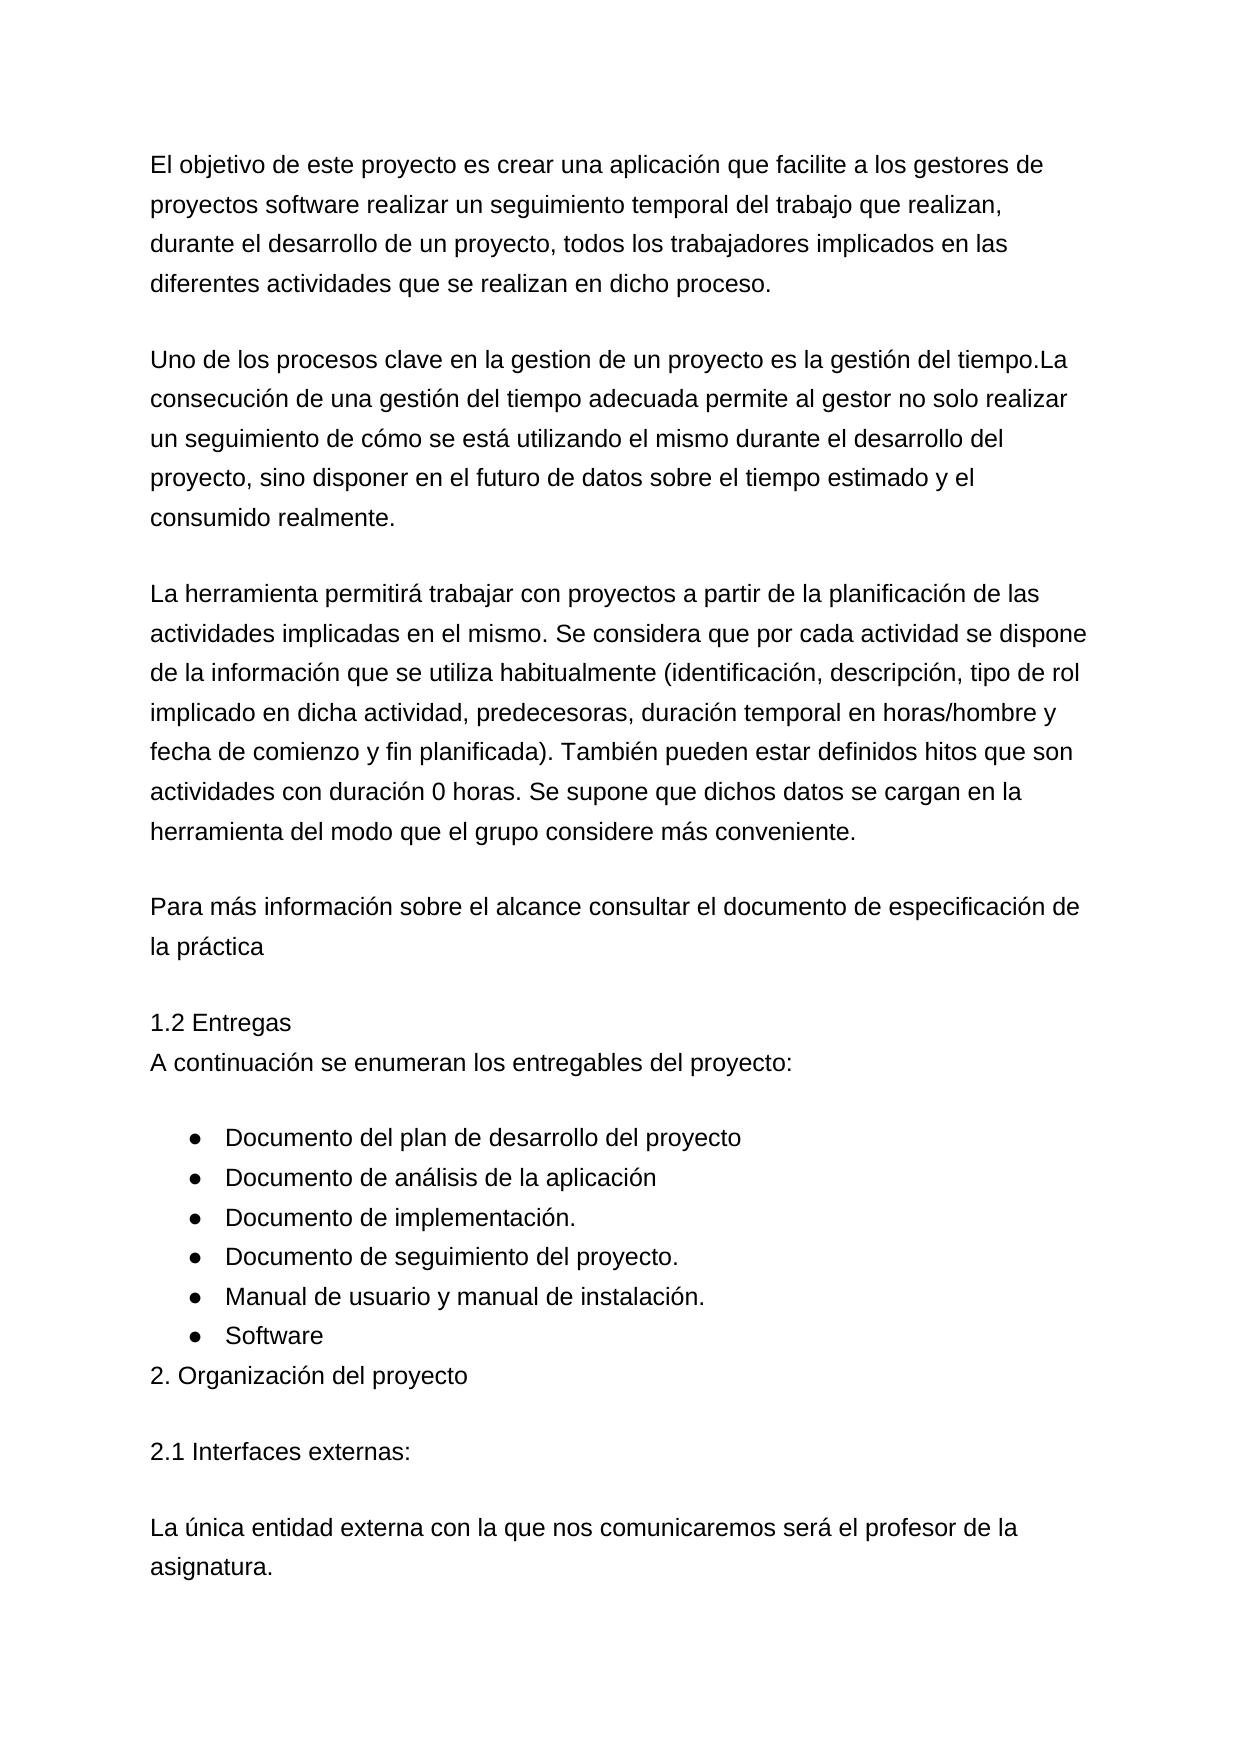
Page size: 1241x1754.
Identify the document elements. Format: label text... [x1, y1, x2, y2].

list Documento de implementación. [187, 1203, 1090, 1231]
list Documento de análisis de la aplicación [187, 1163, 1090, 1192]
list Documento de seguimiento del proyecto. [187, 1242, 1090, 1271]
text Uno de los procesos clave en la gestion de un proyecto es la gestión del tiempo.La consecución de una gestión del tiempo adecuada permite al gestor no solo realizar un seguimiento de cómo se está utilizando el mismo durante el desarrollo del proyecto, sino disponer en el futuro de datos sobre el tiempo estimado y el consumido realmente. [150, 345, 1090, 532]
text 2. Organización del proyecto [150, 1361, 1090, 1390]
text 2.1 Interfaces externas: [150, 1437, 1090, 1466]
list Manual de usuario y manual de instalación. [187, 1282, 1090, 1311]
text Para más información sobre el alcance consultar el documento de especificación de la práctica [150, 892, 1090, 961]
text 1.2 Entregas [150, 1008, 1090, 1037]
text La herramienta permitirá trabajar con proyectos a partir de la planificación de las actividades implicadas en el mismo. Se considera que por cada actividad se dispone de la información que se utiliza habitualmente (identificación, descripción, tipo de rol implicado en dicha actividad, predecesoras, duración temporal en horas/hombre y fecha de comienzo y fin planificada). También pueden estar definidos hitos que son actividades con duración 0 horas. Se supone que dichos datos se cargan en la herramienta del modo que el grupo considere más conveniente. [150, 579, 1090, 845]
list Software [187, 1321, 1090, 1350]
text La única entidad externa con la que nos comunicaremos será el profesor de la asignatura. [150, 1513, 1090, 1581]
text A continuación se enumeran los entregables del proyecto: [150, 1047, 1090, 1076]
list Documento del plan de desarrollo del proyecto [187, 1123, 1090, 1152]
text El objetivo de este proyecto es crear una aplicación que facilite a los gestores de proyectos software realizar un seguimiento temporal del trabajo que realizan, durante el desarrollo de un proyecto, todos los trabajadores implicados en las diferentes actividades que se realizan en dicho proceso. [150, 150, 1090, 297]
